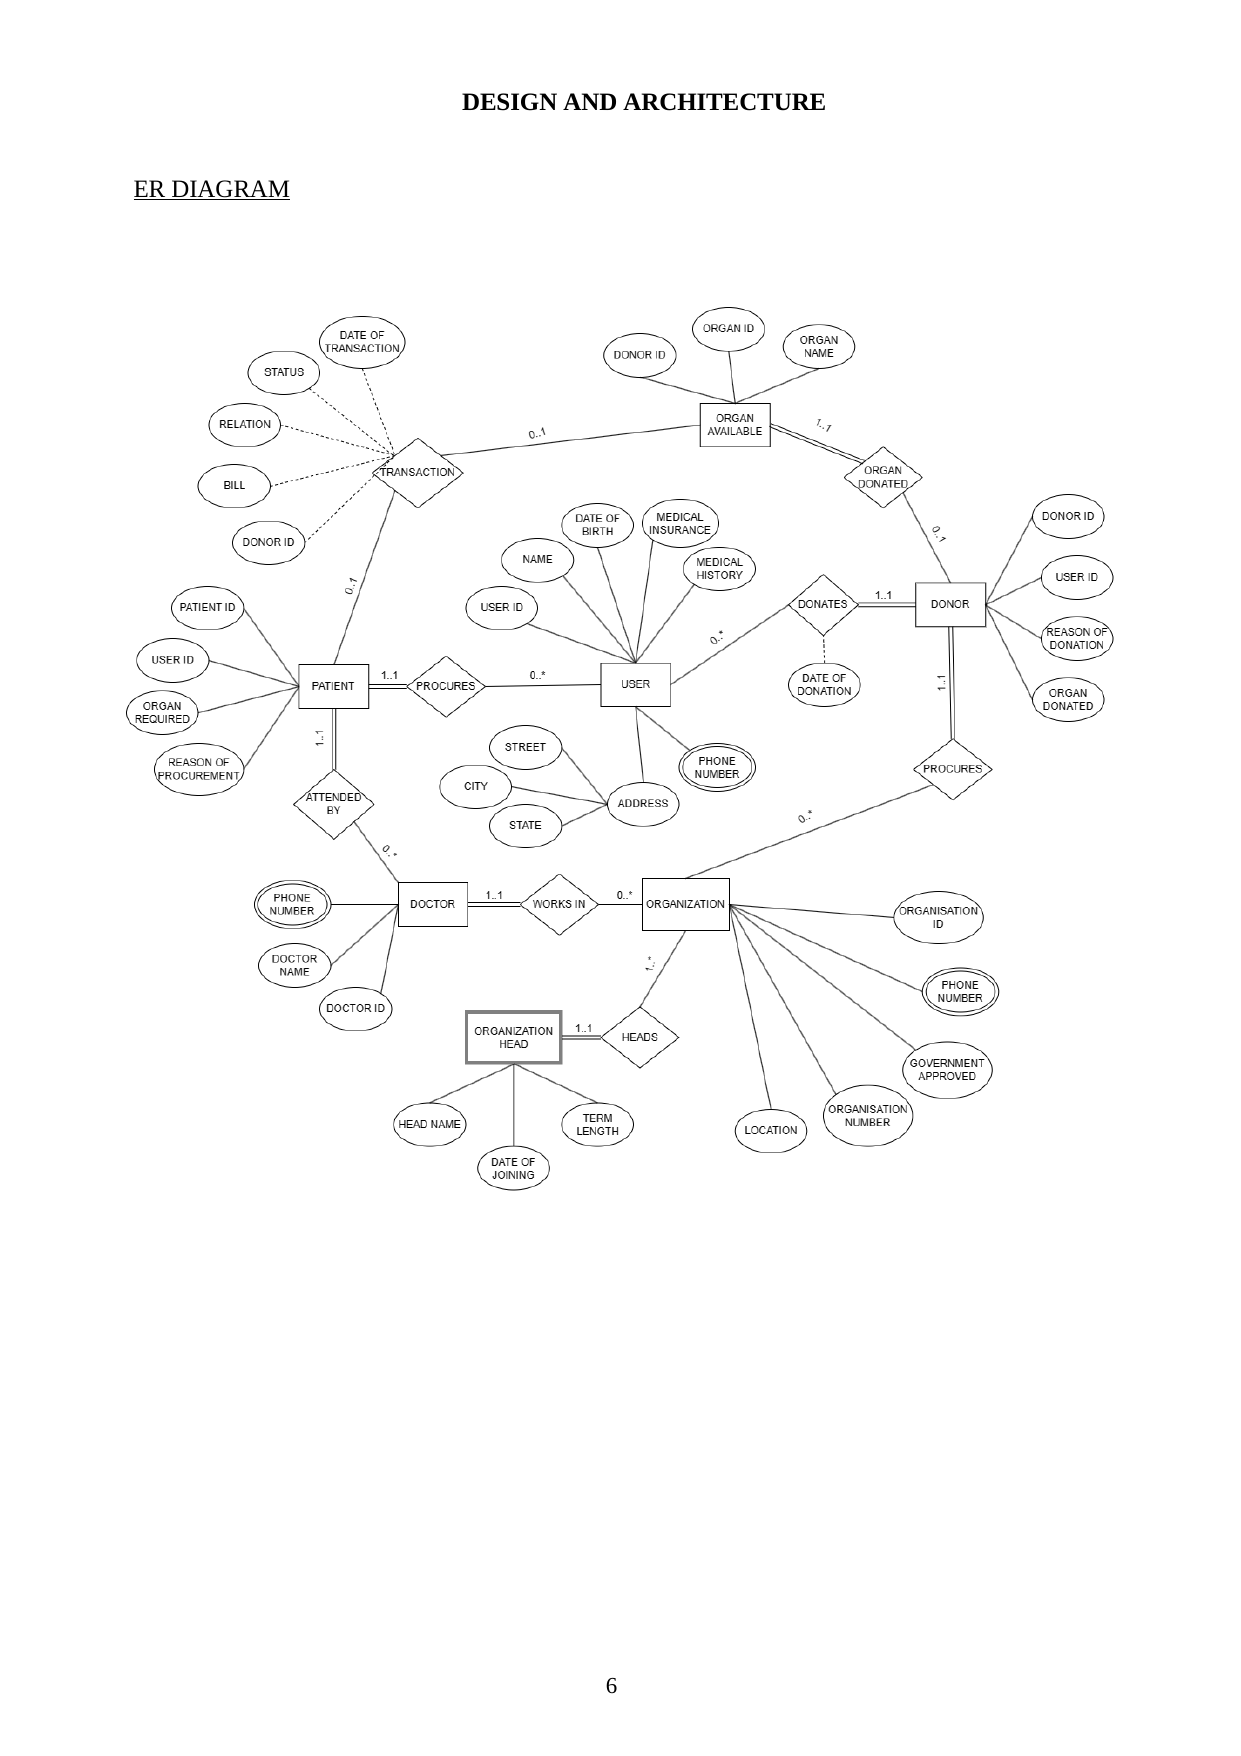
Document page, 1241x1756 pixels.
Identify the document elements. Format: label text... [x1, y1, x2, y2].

picture [82, 263, 1157, 1234]
text ER DIAGRAM [133, 174, 1155, 202]
text DESIGN AND ARCHITECTURE [133, 87, 1155, 116]
